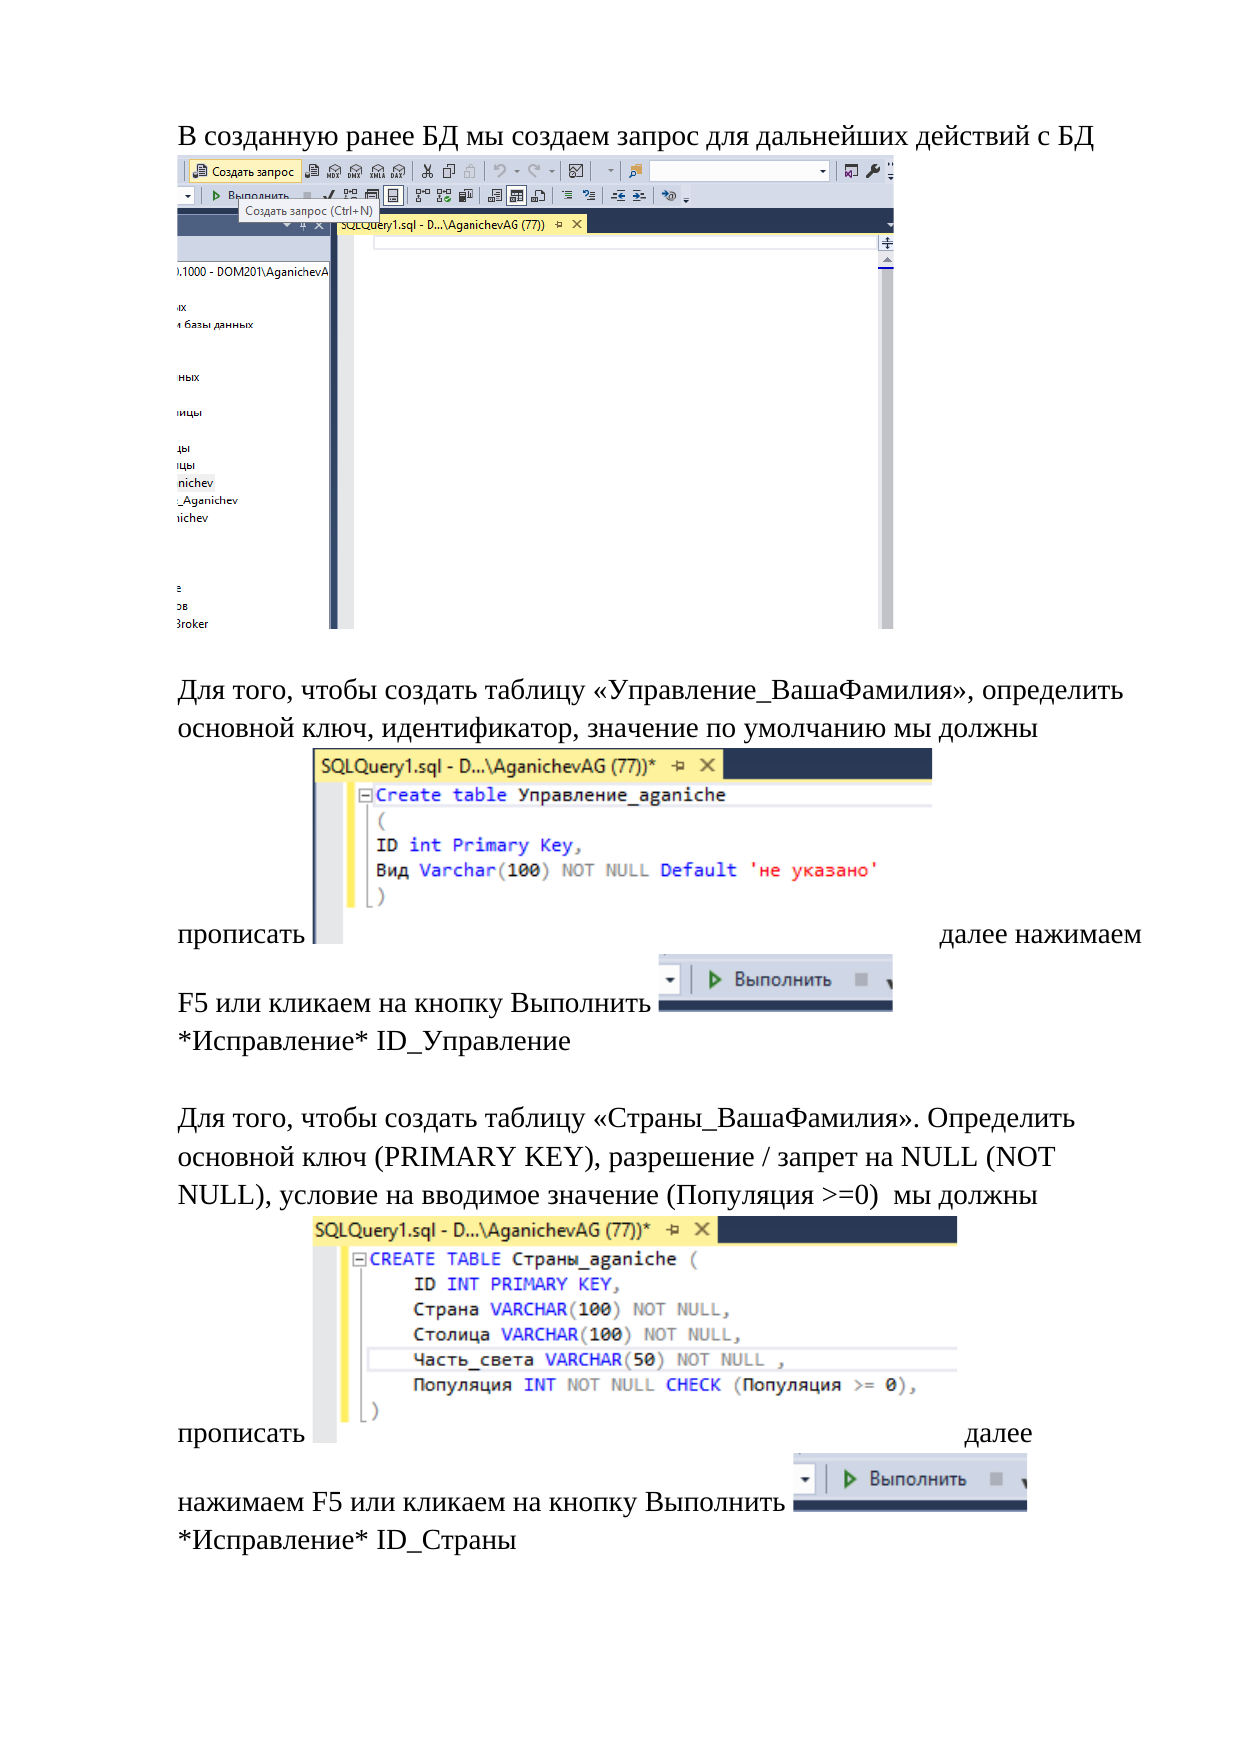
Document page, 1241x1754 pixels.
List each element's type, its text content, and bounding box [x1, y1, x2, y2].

picture [793, 1453, 1028, 1512]
text *Исправление* ID_Страны [177, 1522, 1152, 1556]
picture [312, 1216, 958, 1443]
picture [177, 155, 894, 629]
picture [312, 748, 933, 944]
picture [658, 954, 893, 1012]
text *Исправление* ID_Управление [177, 1023, 1152, 1057]
